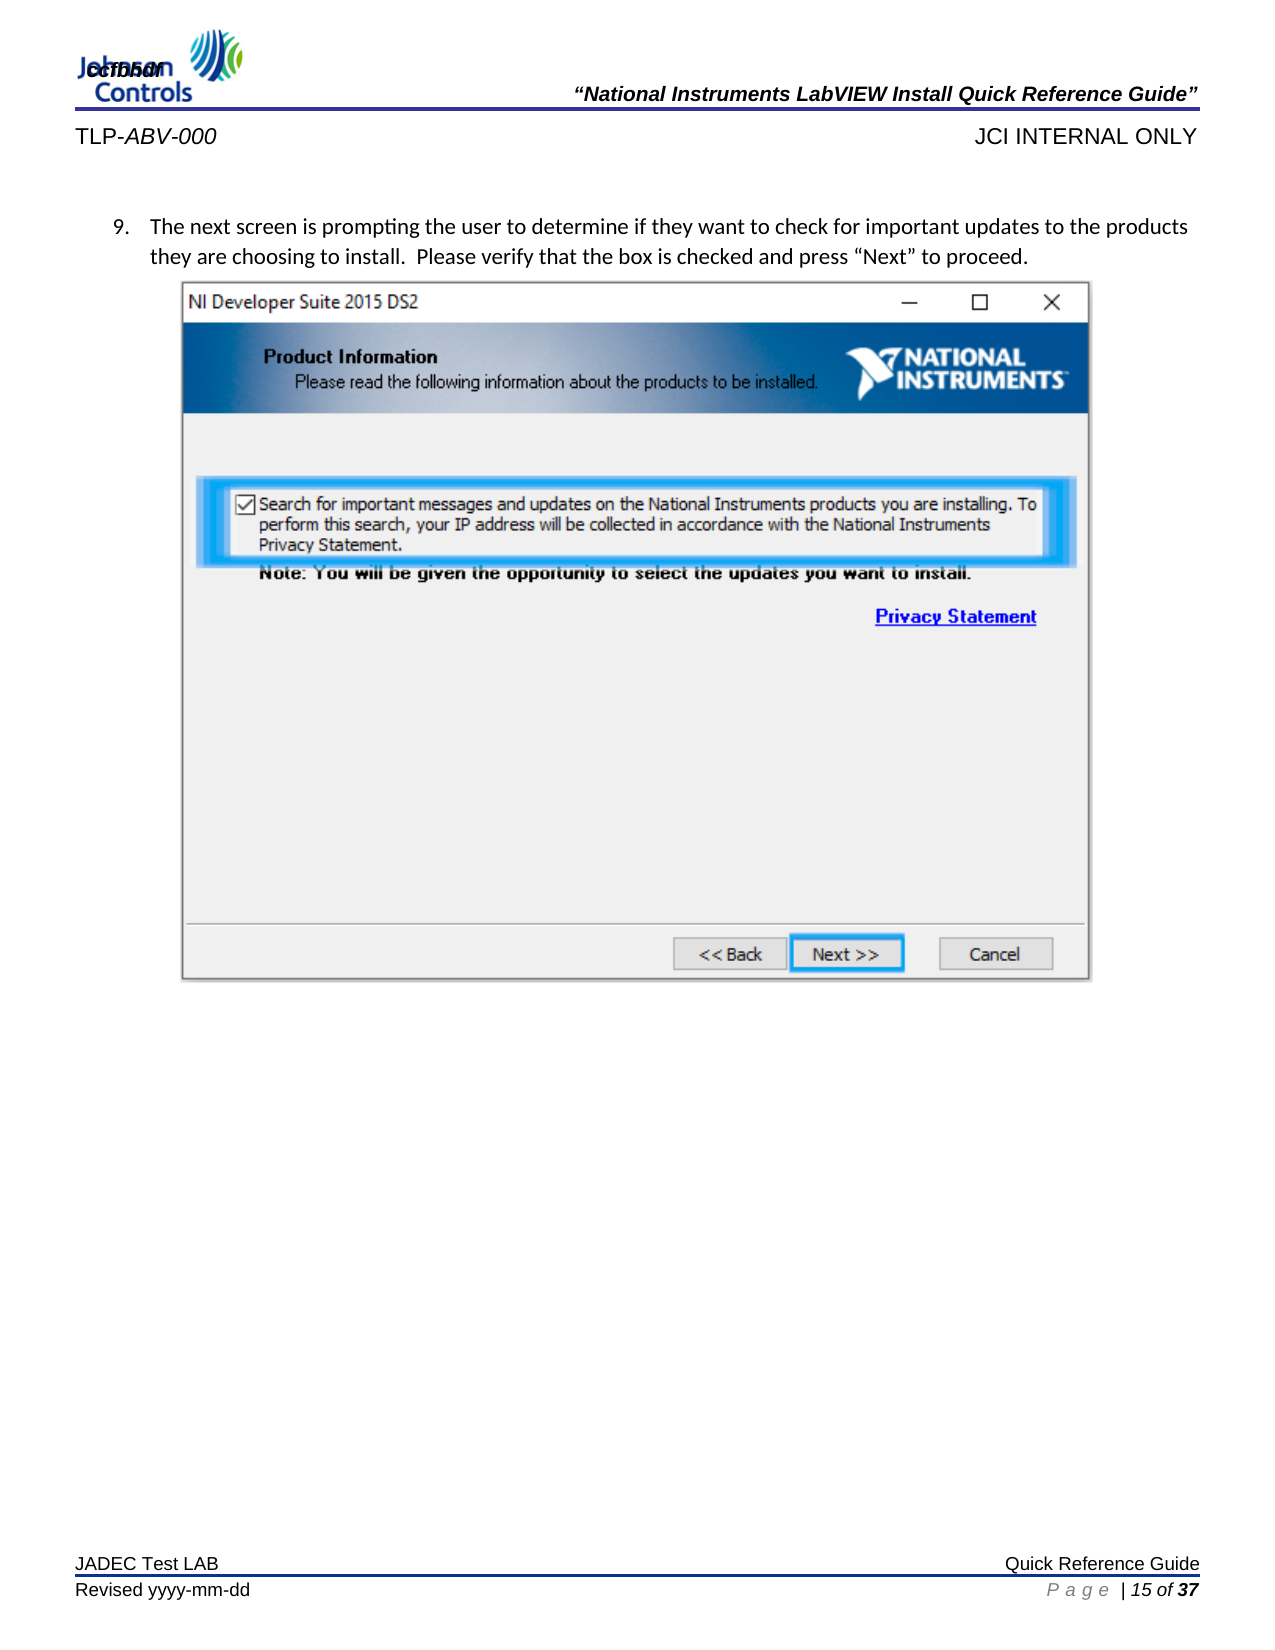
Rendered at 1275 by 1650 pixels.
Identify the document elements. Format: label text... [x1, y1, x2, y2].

picture [179, 279, 1096, 986]
picture [76, 26, 246, 105]
list The next screen is prompting the user to determine if they want to check for important updates to the products they are choosing to install. Please verify that the box is checked and press “Next” to proceed. [112, 212, 1200, 270]
